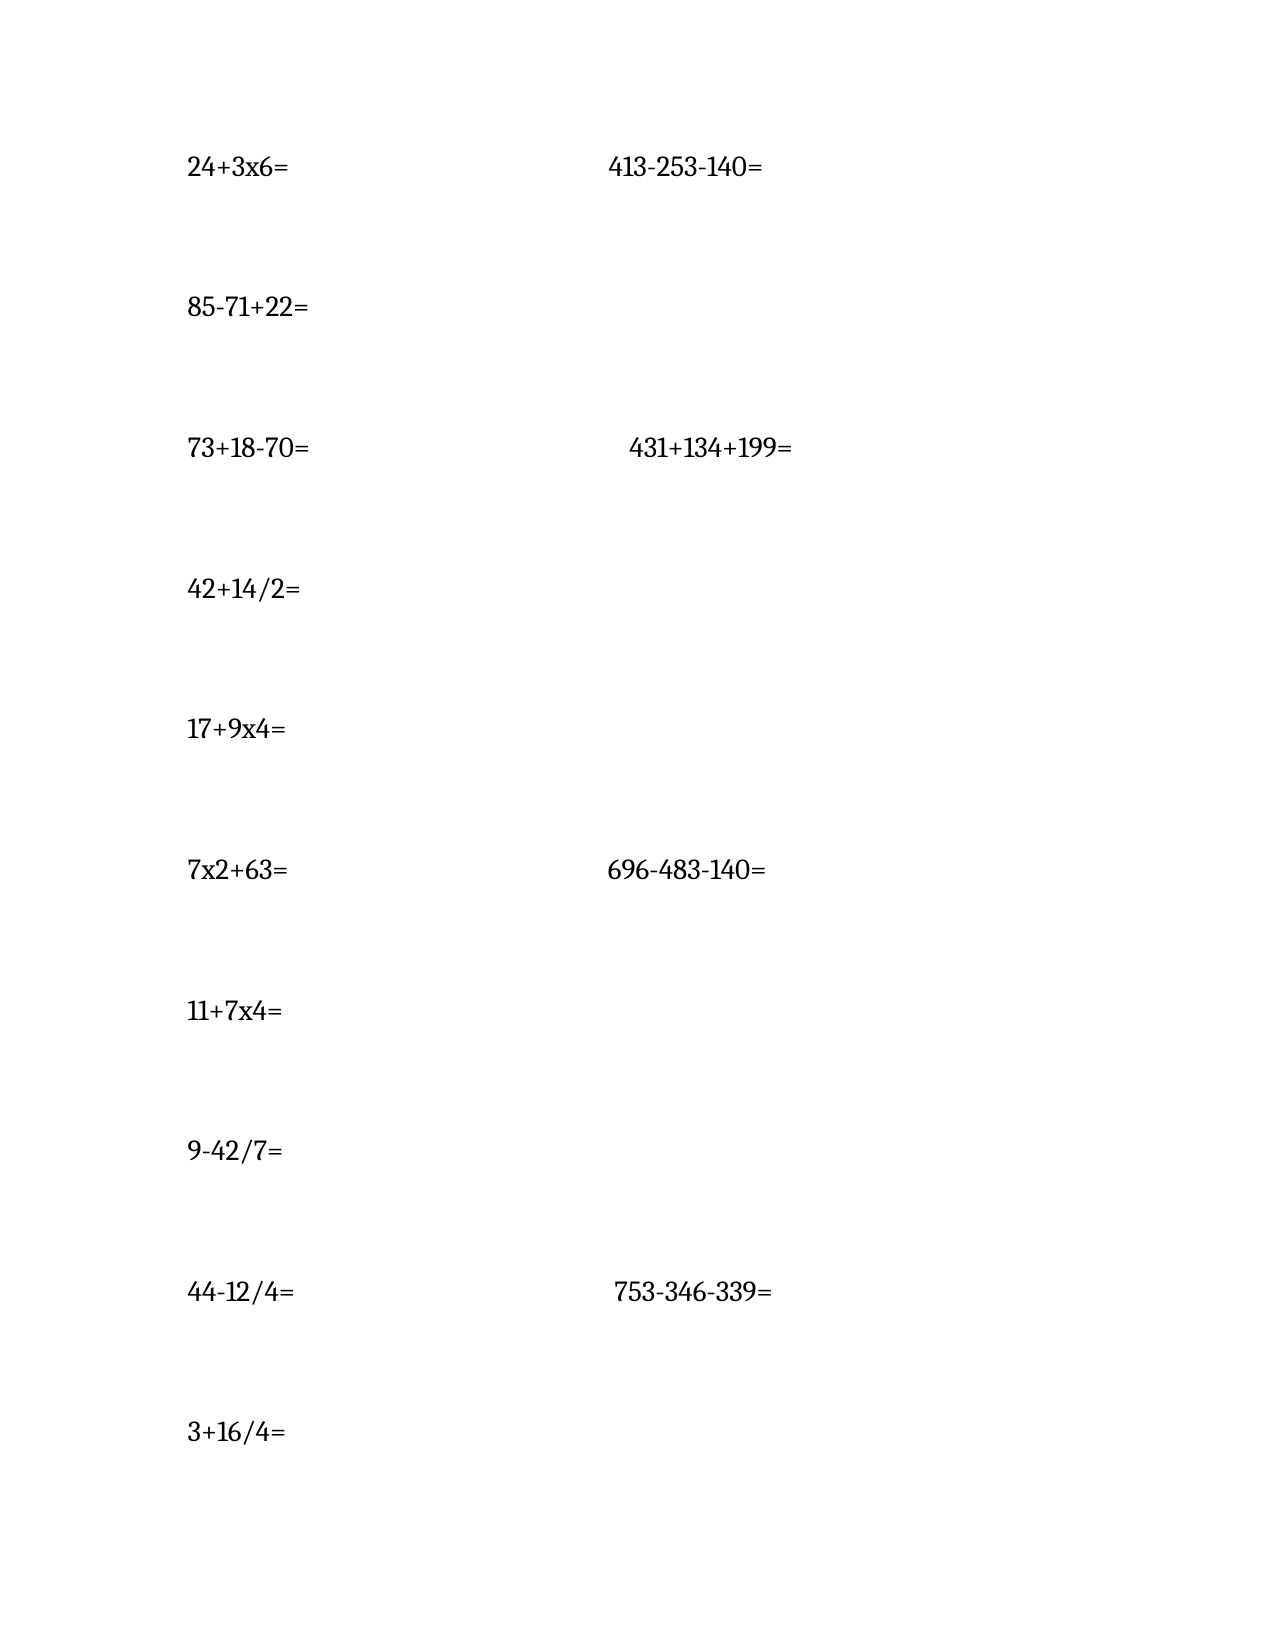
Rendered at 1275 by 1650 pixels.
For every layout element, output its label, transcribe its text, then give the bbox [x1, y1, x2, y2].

text 44-12/4= 753-346-339= [187, 1275, 1087, 1308]
text 7x2+63= 696-483-140= [187, 853, 1087, 887]
text 11+7x4= [187, 994, 1087, 1027]
text 3+16/4= [187, 1416, 1087, 1449]
text 85-71+22= [187, 291, 1087, 324]
text 42+14/2= [187, 572, 1087, 605]
text 24+3x6= 413-253-140= [187, 150, 1087, 183]
text 73+18-70= 431+134+199= [187, 431, 1087, 465]
text 9-42/7= [187, 1134, 1087, 1168]
text 17+9x4= [187, 712, 1087, 746]
